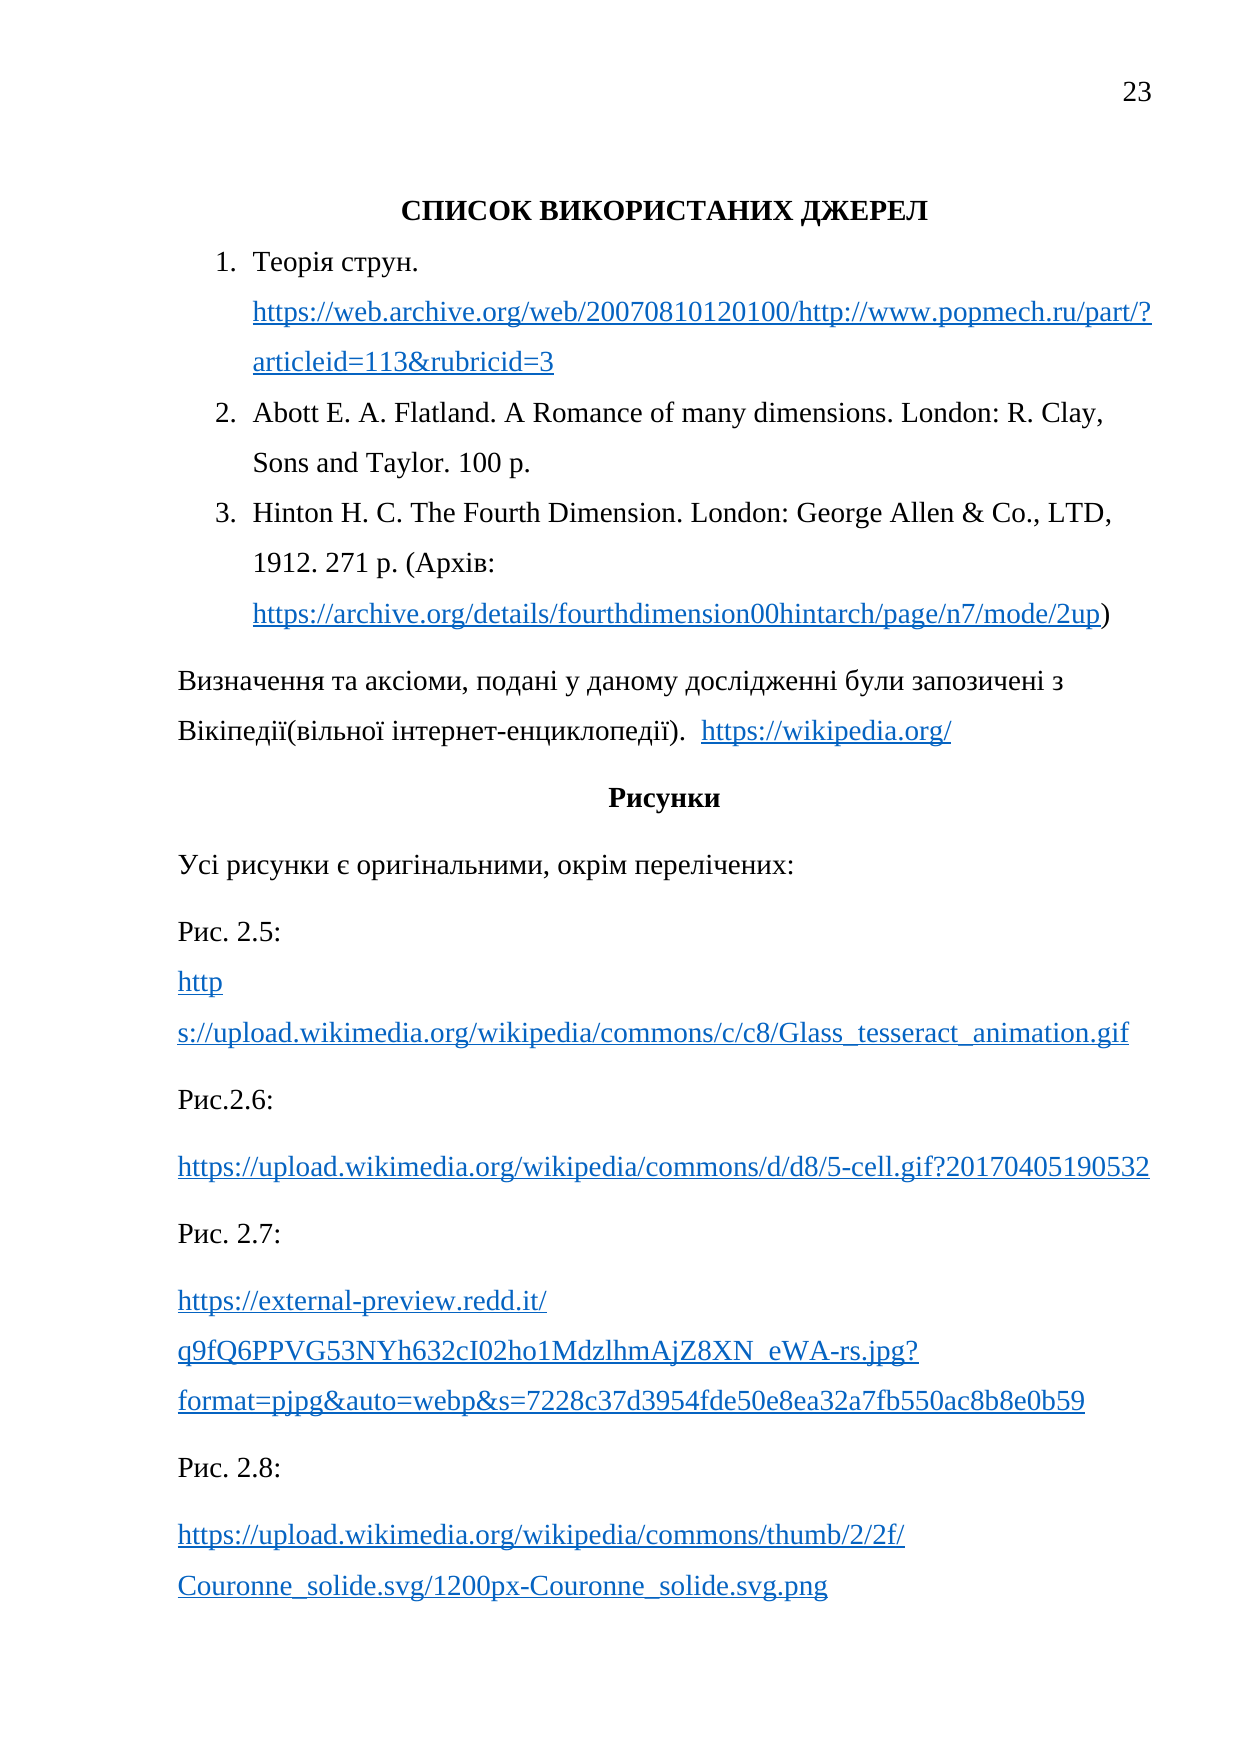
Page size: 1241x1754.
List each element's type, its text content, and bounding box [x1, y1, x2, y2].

text Рисунки [177, 780, 1152, 814]
text Рис.2.6: [177, 1082, 1152, 1115]
list Hinton H. C. The Fourth Dimension. London: George Allen & Co., LTD, 1912. 271 p. (Архів: https://archive.org/details/fourthdimension00hintarch/page/n7/mode/2up) [215, 495, 1152, 629]
text Рис. 2.8: [177, 1450, 1152, 1484]
text Рис. 2.7: [177, 1216, 1152, 1249]
text https://upload.wikimedia.org/wikipedia/commons/d/d8/5-cell.gif?20170405190532 [177, 1149, 1152, 1182]
text Усі рисунки є оригінальними, окрім перелічених: [177, 847, 1152, 881]
subtitle СПИСОК ВИКОРИСТАНИХ ДЖЕРЕЛ [177, 193, 1152, 227]
list Теорія струн. https://web.archive.org/web/20070810120100/http://www.popmech.ru/part/?articleid=113&rubricid=3 [215, 244, 1152, 378]
list Abott E. A. Flatland. A Romance of many dimensions. London: R. Clay, Sons and Taylor. 100 p. [215, 395, 1152, 478]
text Рис. 2.5: https://upload.wikimedia.org/wikipedia/commons/c/c8/Glass_tesseract_animation.gif [177, 914, 1152, 1048]
text Визначення та аксіоми, подані у даному дослідженні були запозичені з Вікіпедії(вільної інтернет-енциклопедії). https://wikipedia.org/ [177, 663, 1152, 747]
text https://upload.wikimedia.org/wikipedia/commons/thumb/2/2f/Couronne_solide.svg/1200px-Couronne_solide.svg.png [177, 1517, 1152, 1601]
text https://external-preview.redd.it/q9fQ6PPVG53NYh632cI02ho1MdzlhmAjZ8XN_eWA-rs.jpg?format=pjpg&auto=webp&s=7228c37d3954fde50e8ea32a7fb550ac8b8e0b59 [177, 1283, 1152, 1417]
